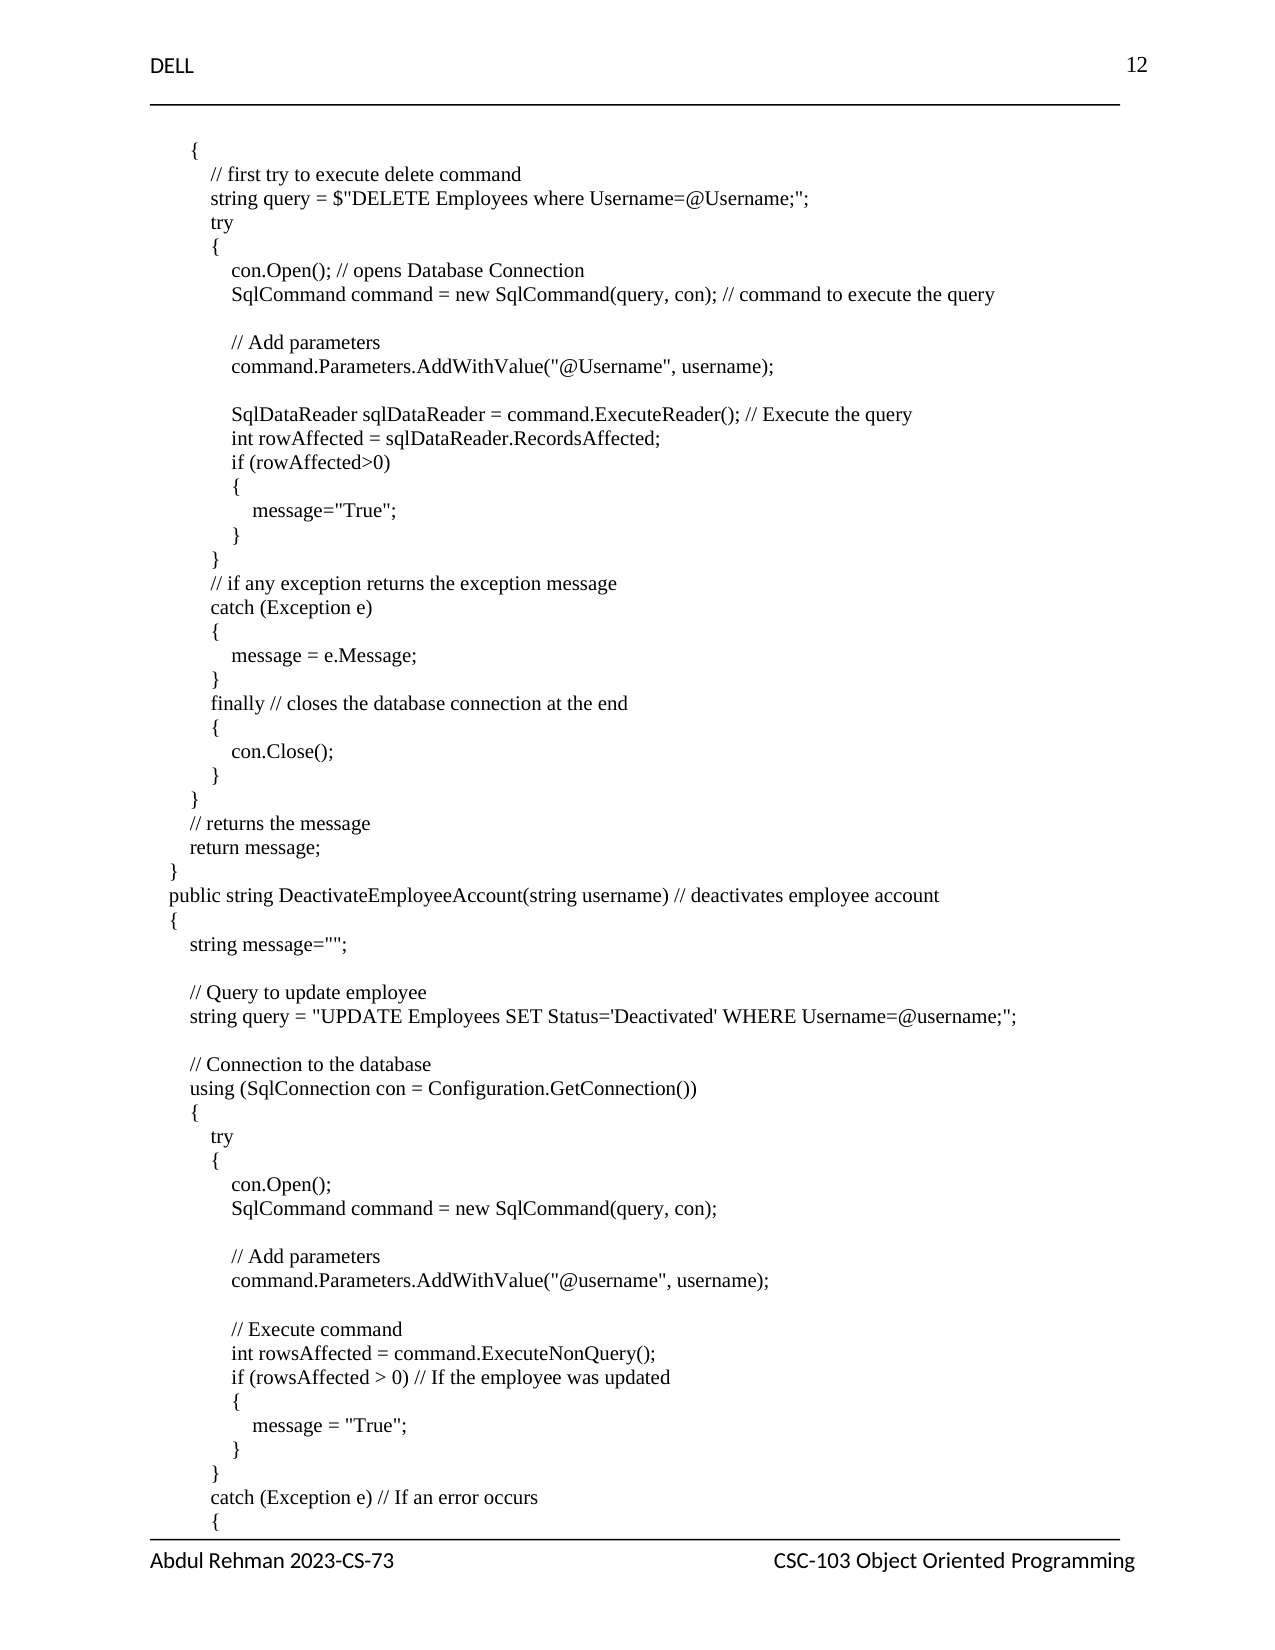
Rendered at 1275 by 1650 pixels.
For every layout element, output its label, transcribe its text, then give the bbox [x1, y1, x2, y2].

text if (rowAffected>0) [127, 450, 1217, 474]
text string message=""; [127, 932, 1217, 956]
text con.Open(); [127, 1172, 1217, 1196]
text command.Parameters.AddWithValue("@username", username); [127, 1268, 1217, 1292]
text { [127, 1100, 1217, 1124]
text { [127, 234, 1217, 258]
text string query = "UPDATE Employees SET Status='Deactivated' WHERE Username=@username;"; [127, 1004, 1217, 1028]
text if (rowsAffected > 0) // If the employee was updated [127, 1365, 1217, 1389]
text SqlCommand command = new SqlCommand(query, con); // command to execute the query [127, 282, 1217, 306]
text // Connection to the database [127, 1052, 1217, 1076]
text public string DeactivateEmployeeAccount(string username) // deactivates employee account [127, 883, 1217, 907]
text command.Parameters.AddWithValue("@Username", username); [127, 354, 1217, 378]
text message="True"; [127, 498, 1217, 522]
text try [127, 1124, 1217, 1148]
text { [127, 137, 1217, 162]
text } [127, 667, 1217, 691]
text // if any exception returns the exception message [127, 571, 1217, 595]
text con.Close(); [127, 739, 1217, 763]
text { [127, 474, 1217, 498]
text SqlDataReader sqlDataReader = command.ExecuteReader(); // Execute the query [127, 402, 1217, 426]
text } [127, 763, 1217, 787]
text { [127, 907, 1217, 932]
text } [127, 787, 1217, 811]
text // Add parameters [127, 1244, 1217, 1268]
text using (SqlConnection con = Configuration.GetConnection()) [127, 1076, 1217, 1100]
text } [127, 1437, 1217, 1461]
text return message; [127, 835, 1217, 859]
text // Add parameters [127, 330, 1217, 354]
text string query = $"DELETE Employees where Username=@Username;"; [127, 186, 1217, 210]
text catch (Exception e) // If an error occurs [127, 1485, 1217, 1509]
text { [127, 619, 1217, 643]
text SqlCommand command = new SqlCommand(query, con); [127, 1196, 1217, 1220]
text { [127, 1148, 1217, 1172]
text } [127, 1461, 1217, 1485]
text // Execute command [127, 1317, 1217, 1341]
text // first try to execute delete command [127, 162, 1217, 186]
text con.Open(); // opens Database Connection [127, 258, 1217, 282]
text // returns the message [127, 811, 1217, 835]
text catch (Exception e) [127, 595, 1217, 619]
text finally // closes the database connection at the end [127, 691, 1217, 715]
text } [127, 547, 1217, 571]
text { [127, 1389, 1217, 1413]
text message = e.Message; [127, 643, 1217, 667]
text int rowAffected = sqlDataReader.RecordsAffected; [127, 426, 1217, 450]
text } [127, 859, 1217, 883]
text { [127, 1509, 1217, 1533]
text // Query to update employee [127, 980, 1217, 1004]
text int rowsAffected = command.ExecuteNonQuery(); [127, 1341, 1217, 1365]
text } [127, 522, 1217, 547]
text { [127, 715, 1217, 739]
text message = "True"; [127, 1413, 1217, 1437]
text try [127, 210, 1217, 234]
